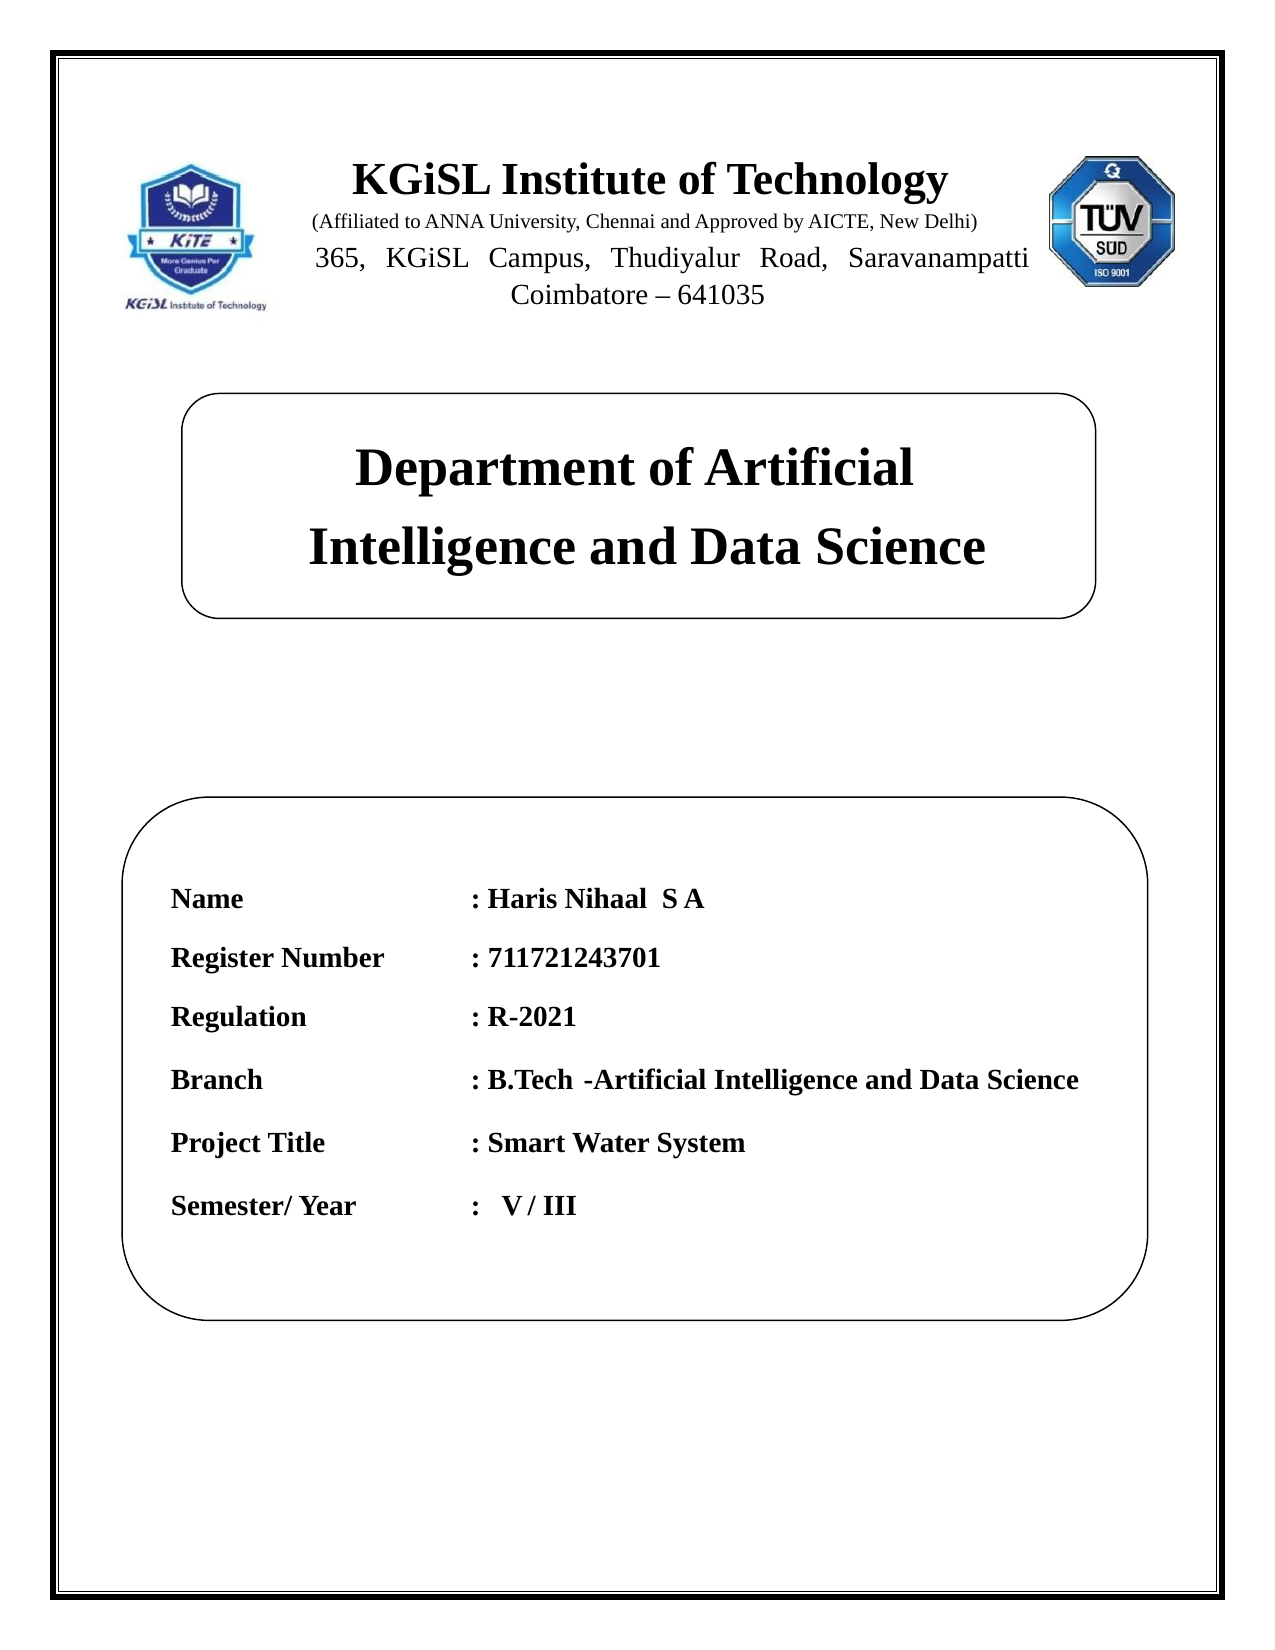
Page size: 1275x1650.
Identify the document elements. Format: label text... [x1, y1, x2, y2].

text (Affiliated to ANNA University, Chennai and Approved by AICTE, New Delhi) [150, 208, 977, 233]
text 365, KGiSL Campus, Thudiyalur Road, Saravanampatti Coimbatore – 641035 [315, 240, 1125, 311]
picture [95, 145, 285, 334]
text Department of Artificial [148, 435, 1125, 497]
picture [1049, 156, 1175, 287]
text KGiSL Institute of Technology [150, 152, 949, 204]
text Intelligence and Data Science [148, 513, 995, 576]
